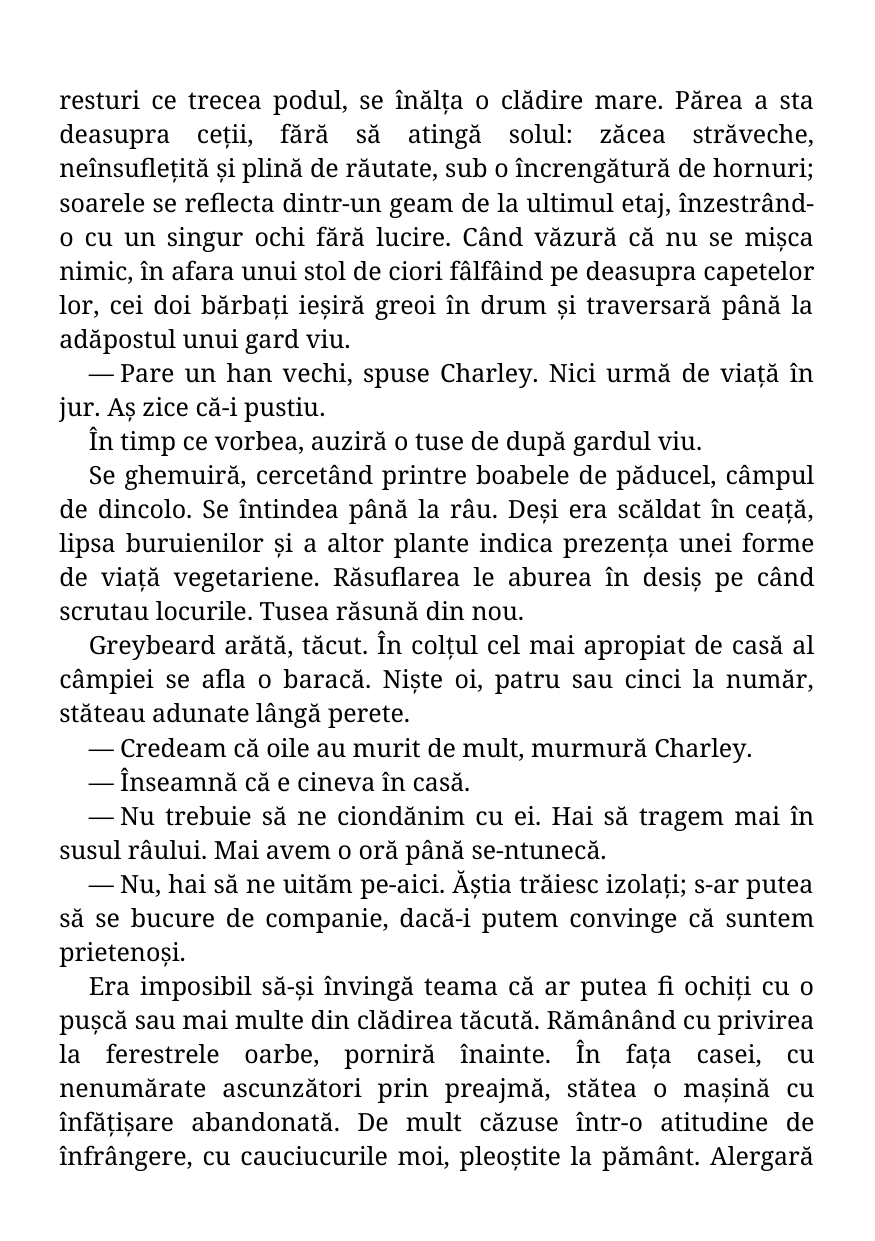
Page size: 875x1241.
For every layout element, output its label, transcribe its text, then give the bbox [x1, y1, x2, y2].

text Greybeard arătă, tăcut. În colţul cel mai apropiat de casă al câmpiei se afla o baracă. Nişte oi, patru sau cinci la număr, stăteau adunate lângă perete. [59, 628, 815, 730]
text — Pare un han vechi, spuse Charley. Nici urmă de viaţă în jur. Aş zice că-i pustiu. [59, 356, 815, 424]
text În timp ce vorbea, auziră o tuse de după gardul viu. [59, 424, 815, 458]
text — Credeam că oile au murit de mult, murmură Charley. [59, 730, 815, 764]
text — Înseamnă că e cineva în casă. [59, 764, 815, 798]
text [59, 83, 815, 356]
text Se ghemuiră, cercetând printre boabele de păducel, câmpul de dincolo. Se întindea până la râu. Deşi era scăldat în ceaţă, lipsa buruienilor şi a altor plante indica prezenţa unei forme de viaţă vegetariene. Răsuflarea le aburea în desiş pe când scrutau locurile. Tusea răsună din nou. [59, 458, 815, 628]
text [59, 969, 815, 1173]
text — Nu, hai să ne uităm pe-aici. Ăştia trăiesc izolaţi; s-ar putea să se bucure de companie, dacă-i putem convinge că suntem prietenoşi. [59, 866, 815, 969]
text — Nu trebuie să ne ciondănim cu ei. Hai să tragem mai în susul râului. Mai avem o oră până se-ntunecă. [59, 798, 815, 866]
